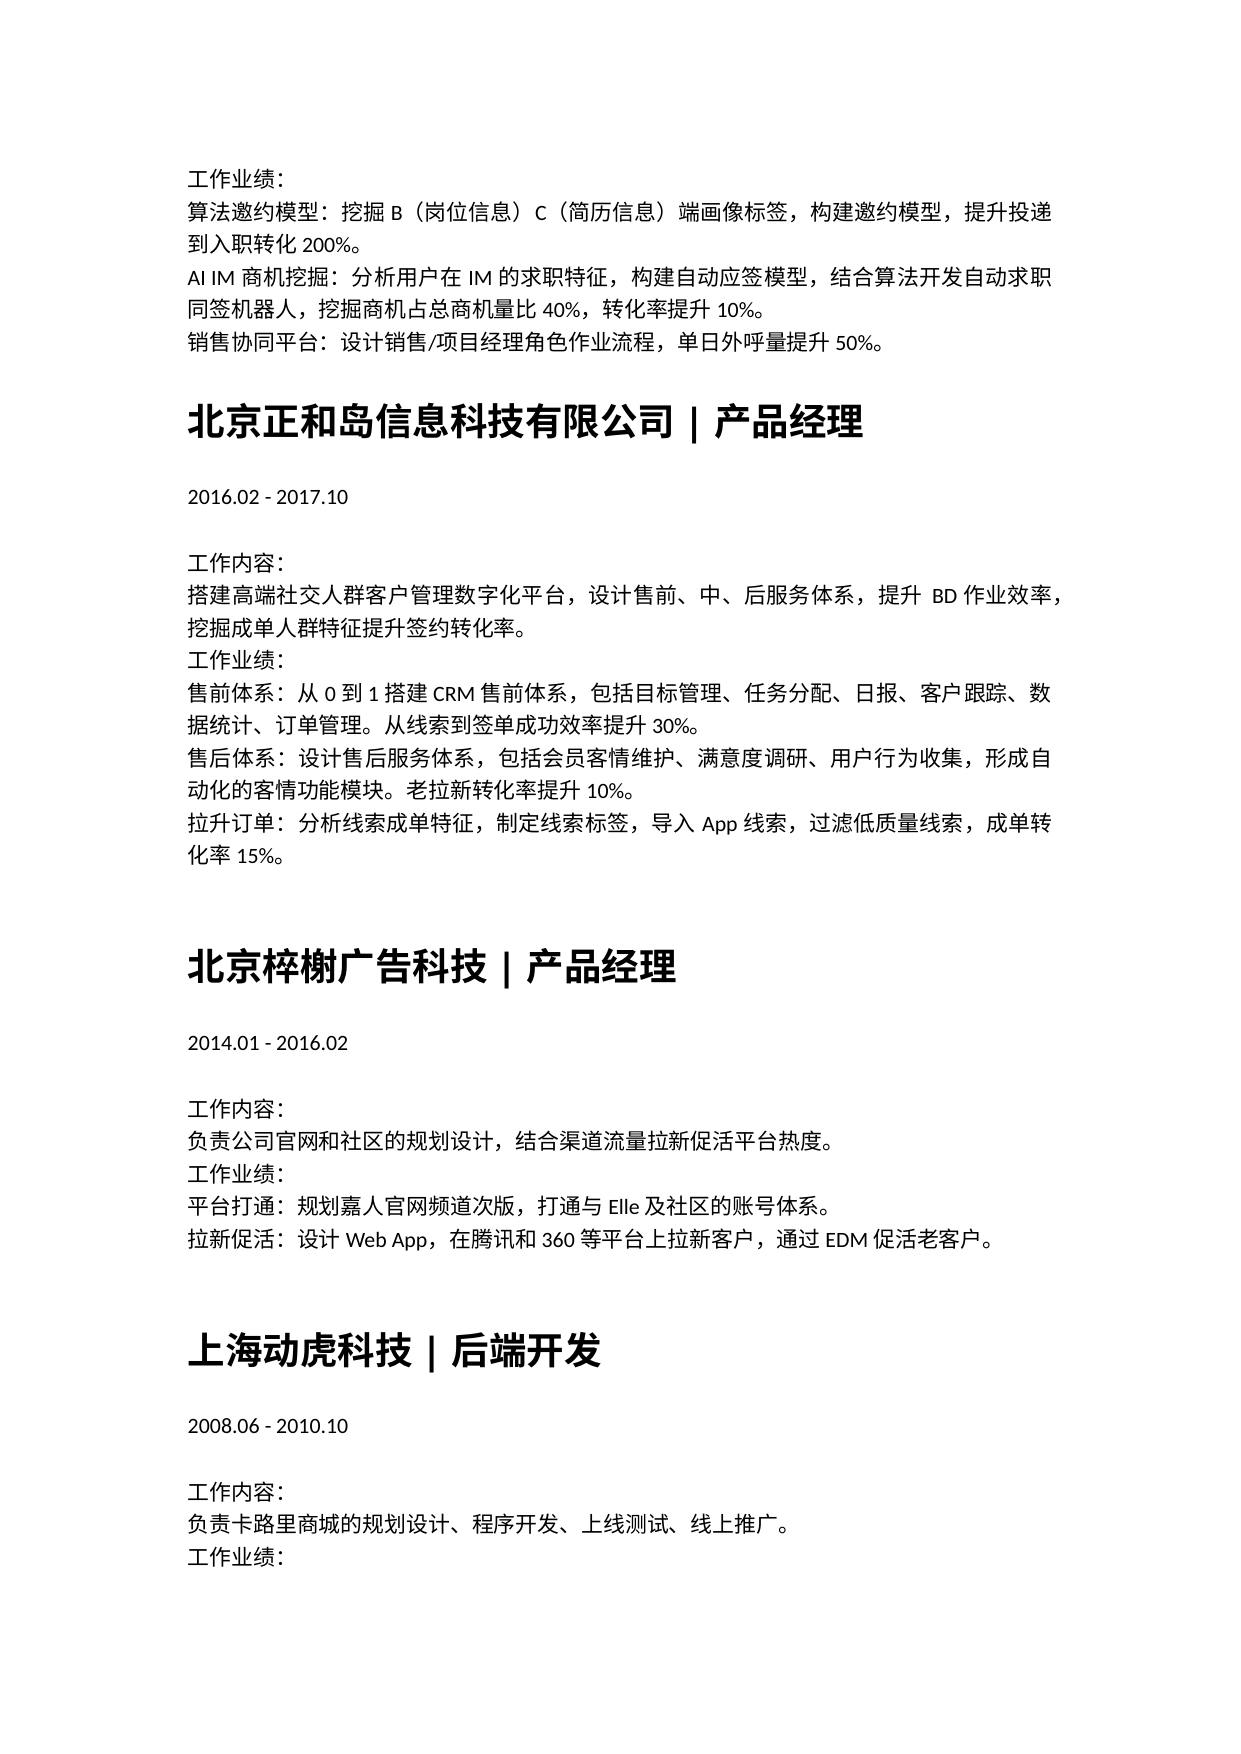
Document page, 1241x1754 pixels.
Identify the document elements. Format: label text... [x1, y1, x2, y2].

text 2016.02 - 2017.10 [187, 480, 1053, 513]
subtitle 上海动虎科技 | 后端开发 [187, 1315, 1053, 1380]
text 2014.01 - 2016.02 [187, 1026, 1053, 1059]
subtitle 北京椊榭广告科技 | 产品经理 [187, 932, 1053, 997]
subtitle 北京正和岛信息科技有限公司 | 产品经理 [187, 386, 1053, 451]
text 平台打通：规划嘉人官网频道次版，打通与 Elle 及社区的账号体系。 [187, 1189, 1053, 1221]
text AI IM 商机挖掘：分析用户在 IM 的求职特征，构建自动应签模型，结合算法开发自动求职同签机器人，挖掘商机占总商机量比 40%，转化率提升 10%。 [187, 259, 1053, 324]
text 负责公司官网和社区的规划设计，结合渠道流量拉新促活平台热度。 [187, 1124, 1053, 1156]
text 工作内容： [187, 1091, 1053, 1124]
text 工作内容： [187, 545, 1053, 578]
text 工作业绩： [187, 1539, 1053, 1572]
text 搭建高端社交人群客户管理数字化平台，设计售前、中、后服务体系，提升 BD 作业效率，挖掘成单人群特征提升签约转化率。 [187, 578, 1053, 643]
text 工作内容： [187, 1474, 1053, 1507]
text 拉升订单：分析线索成单特征，制定线索标签，导入 App 线索，过滤低质量线索，成单转化率 15%。 [187, 805, 1053, 870]
text 工作业绩： [187, 162, 1053, 194]
text 算法邀约模型：挖掘 B（岗位信息）C（简历信息）端画像标签，构建邀约模型，提升投递到入职转化 200%。 [187, 194, 1053, 259]
text 拉新促活：设计 Web App，在腾讯和 360 等平台上拉新客户，通过 EDM 促活老客户。 [187, 1221, 1053, 1254]
text 2008.06 - 2010.10 [187, 1409, 1053, 1442]
text 工作业绩： [187, 1156, 1053, 1189]
text 销售协同平台：设计销售/项目经理角色作业流程，单日外呼量提升 50%。 [187, 324, 1053, 357]
text 工作业绩： [187, 643, 1053, 675]
text 售前体系：从 0 到 1 搭建 CRM 售前体系，包括目标管理、任务分配、日报、客户跟踪、数据统计、订单管理。从线索到签单成功效率提升 30%。 [187, 675, 1053, 740]
text 负责卡路里商城的规划设计、程序开发、上线测试、线上推广。 [187, 1507, 1053, 1539]
text 售后体系：设计售后服务体系，包括会员客情维护、满意度调研、用户行为收集，形成自动化的客情功能模块。老拉新转化率提升 10%。 [187, 740, 1053, 805]
